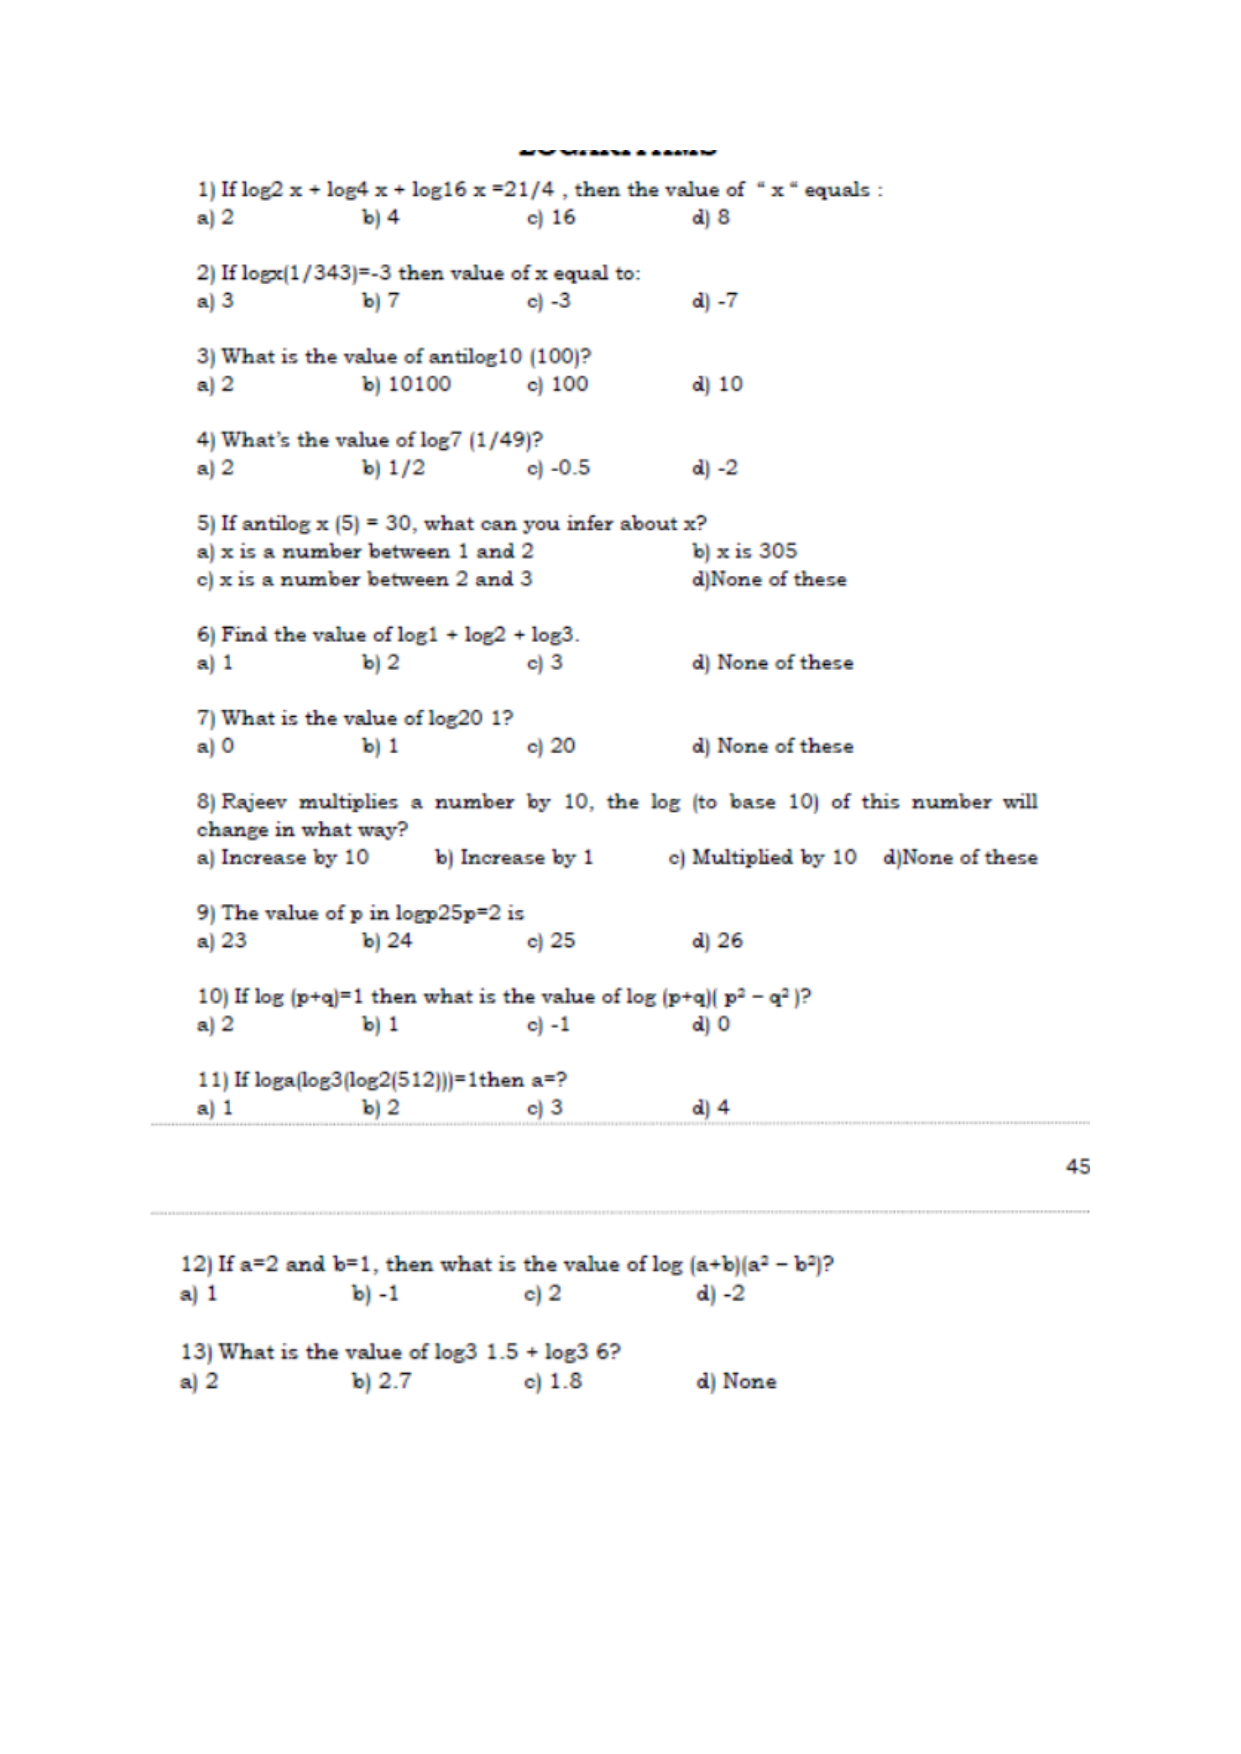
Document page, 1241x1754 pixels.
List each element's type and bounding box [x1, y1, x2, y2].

picture [150, 150, 1091, 1191]
picture [150, 1210, 1091, 1412]
